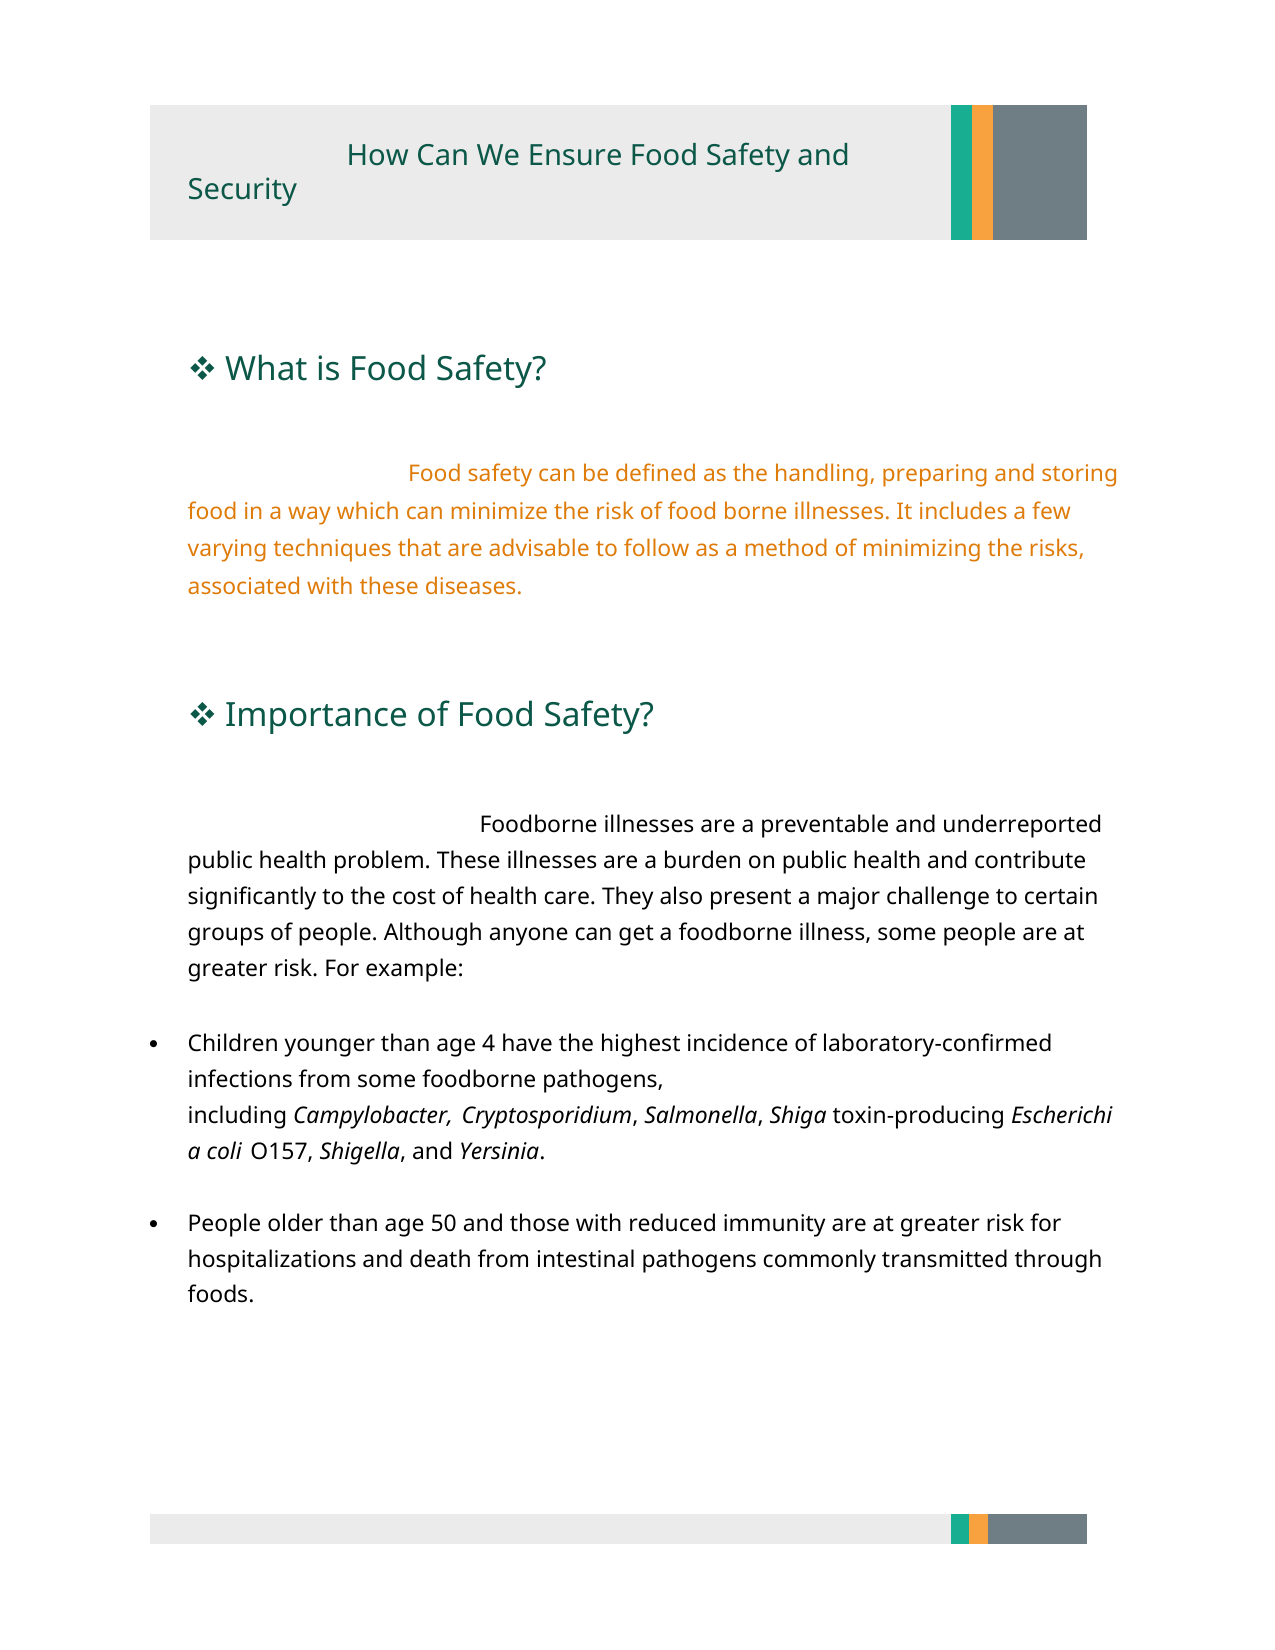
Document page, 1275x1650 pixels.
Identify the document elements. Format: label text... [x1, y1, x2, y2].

subtitle What is Food Safety? [187, 344, 1125, 390]
table_header How Can We Ensure Food Safety and Security [150, 105, 951, 240]
list Children younger than age 4 have the highest incidence of laboratory-confirmed infections from some foodborne pathogens, including Campylobacter, Cryptosporidium, Salmonella, Shiga toxin-producing Escherichia coli O157, Shigella, and Yersinia. [150, 1022, 1125, 1166]
subtitle Importance of Food Safety? [187, 691, 1125, 736]
table_header [993, 105, 1087, 240]
list People older than age 50 and those with reduced immunity are at greater risk for hospitalizations and death from intestinal pathogens commonly transmitted through foods. [150, 1202, 1125, 1310]
table_header [951, 105, 972, 240]
text Food safety can be defined as the handling, preparing and storing food in a way which can minimize the risk of food borne illnesses. It includes a few varying techniques that are advisable to follow as a method of minimizing the risks, associated with these diseases. [187, 457, 1125, 601]
table_header [972, 105, 993, 240]
text Foodborne illnesses are a preventable and underreported public health problem. These illnesses are a burden on public health and contribute significantly to the cost of health care. They also present a major challenge to certain groups of people. Although anyone can get a foodborne illness, some people are at greater risk. For example: [187, 803, 1125, 983]
